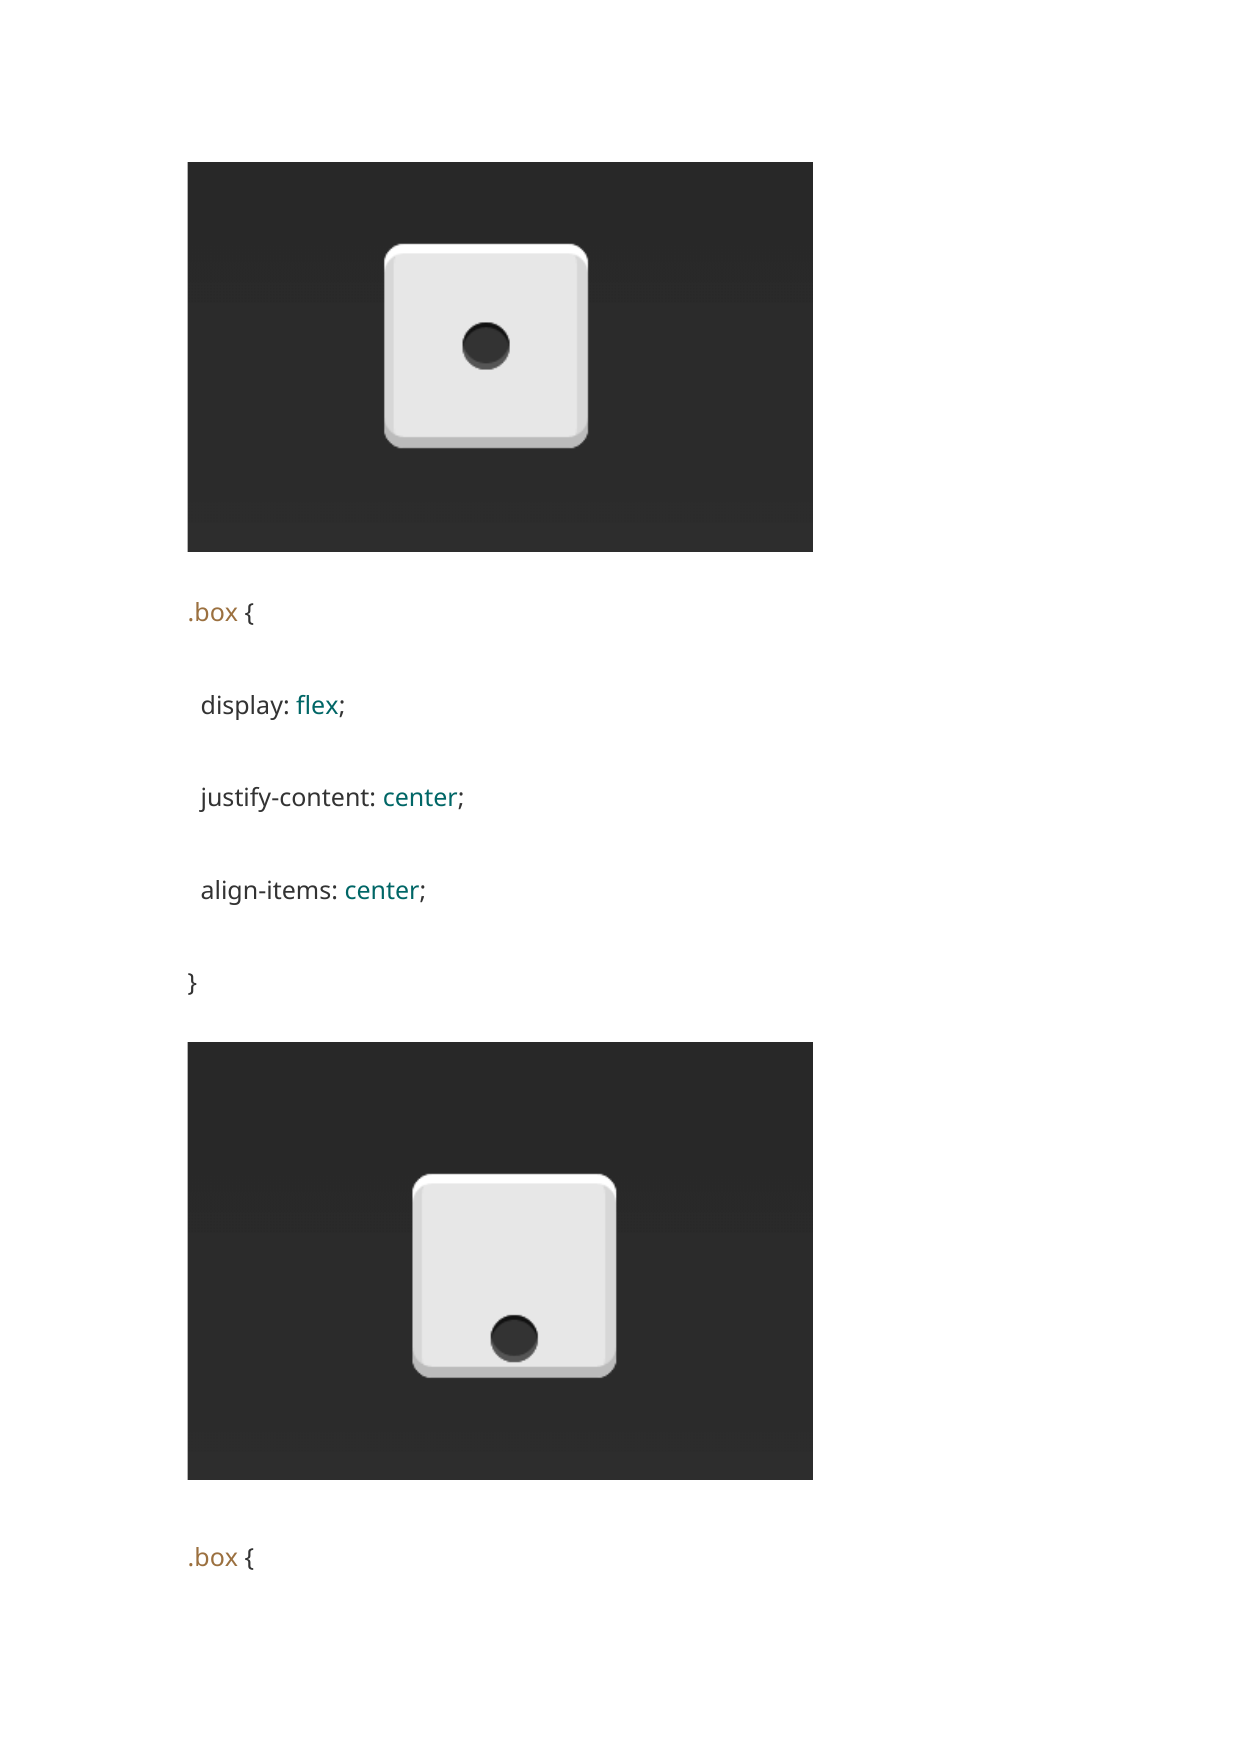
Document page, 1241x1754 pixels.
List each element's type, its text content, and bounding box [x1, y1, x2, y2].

text } [187, 949, 1053, 1014]
text .box { [187, 579, 1053, 644]
picture [187, 1042, 813, 1480]
text .box { [187, 1524, 1053, 1589]
text align-items: center; [187, 857, 1053, 922]
text justify-content: center; [187, 764, 1053, 829]
text display: flex; [187, 672, 1053, 737]
picture [187, 162, 813, 552]
